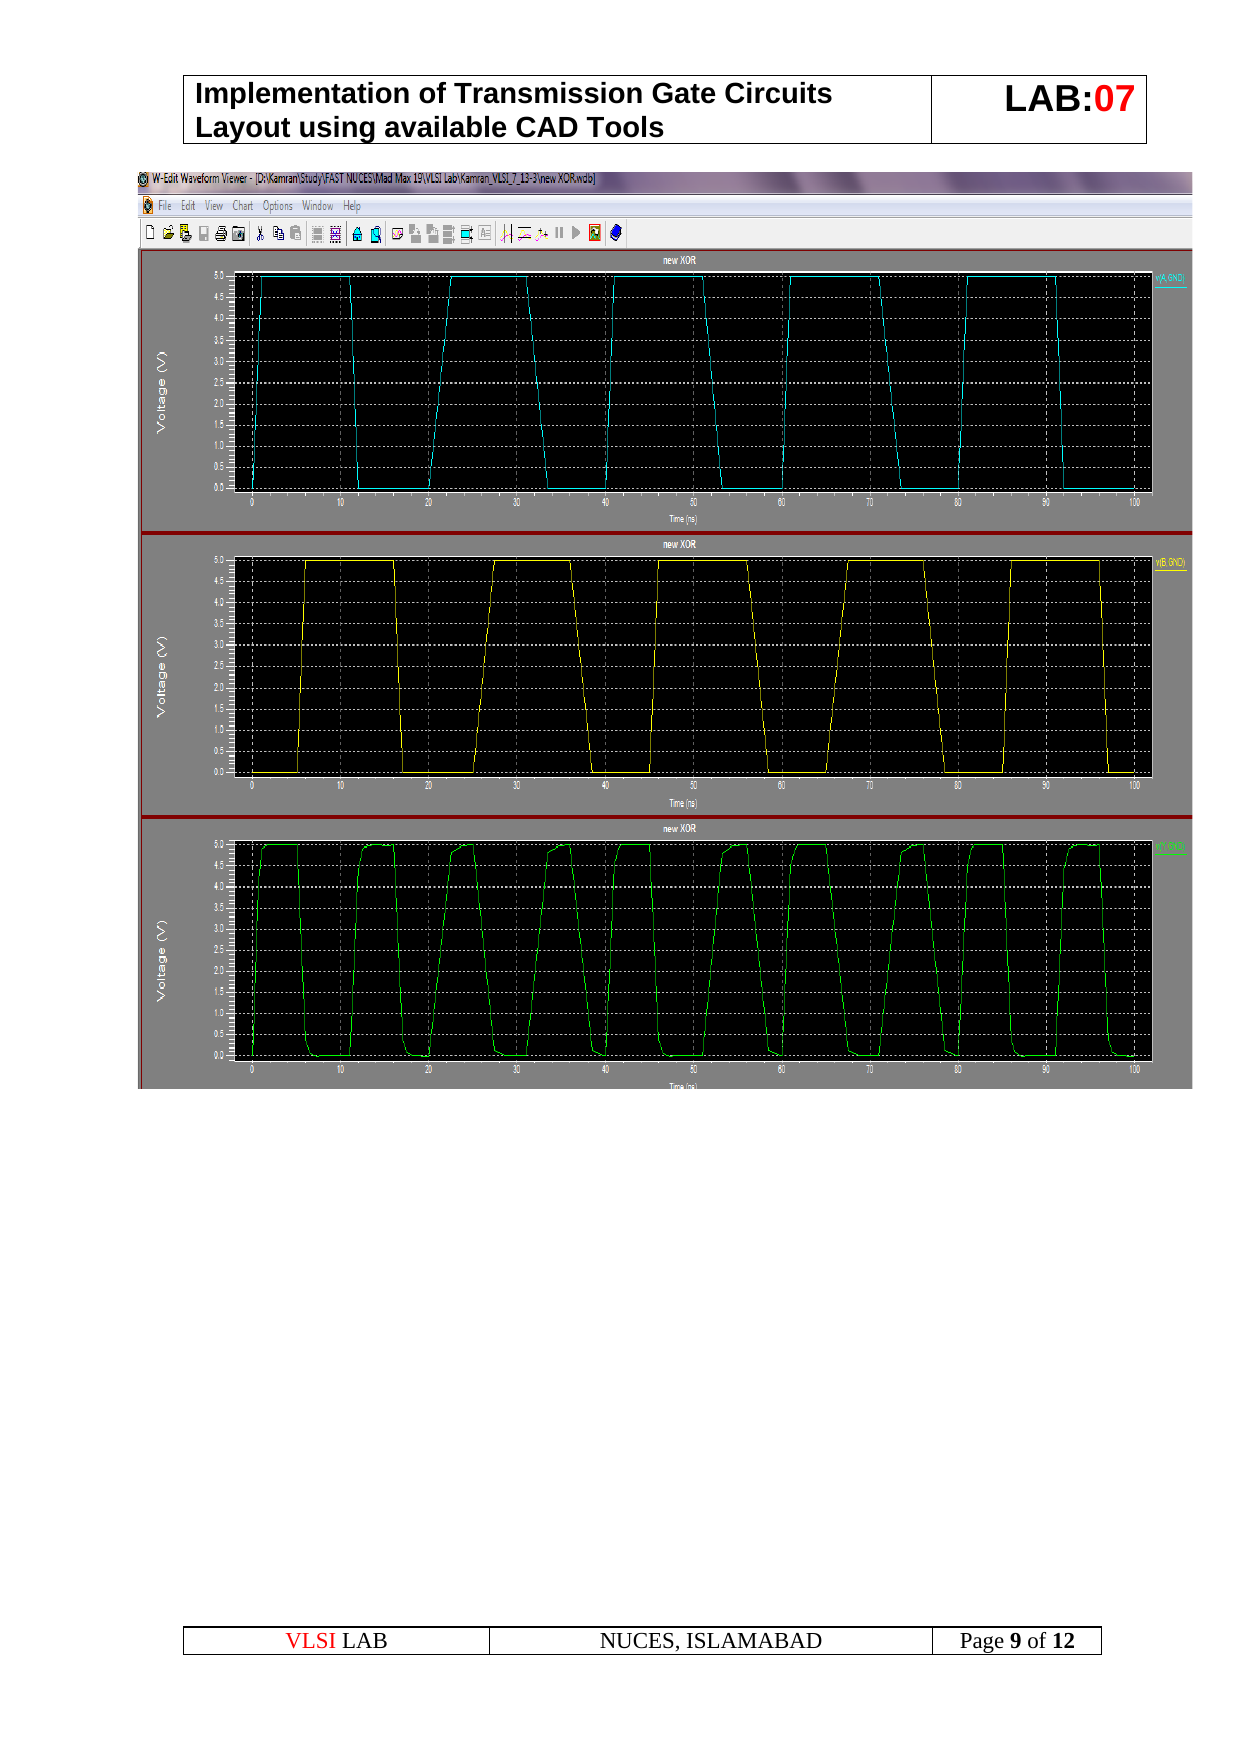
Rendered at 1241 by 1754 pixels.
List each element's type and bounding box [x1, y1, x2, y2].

picture [137, 172, 1193, 1089]
